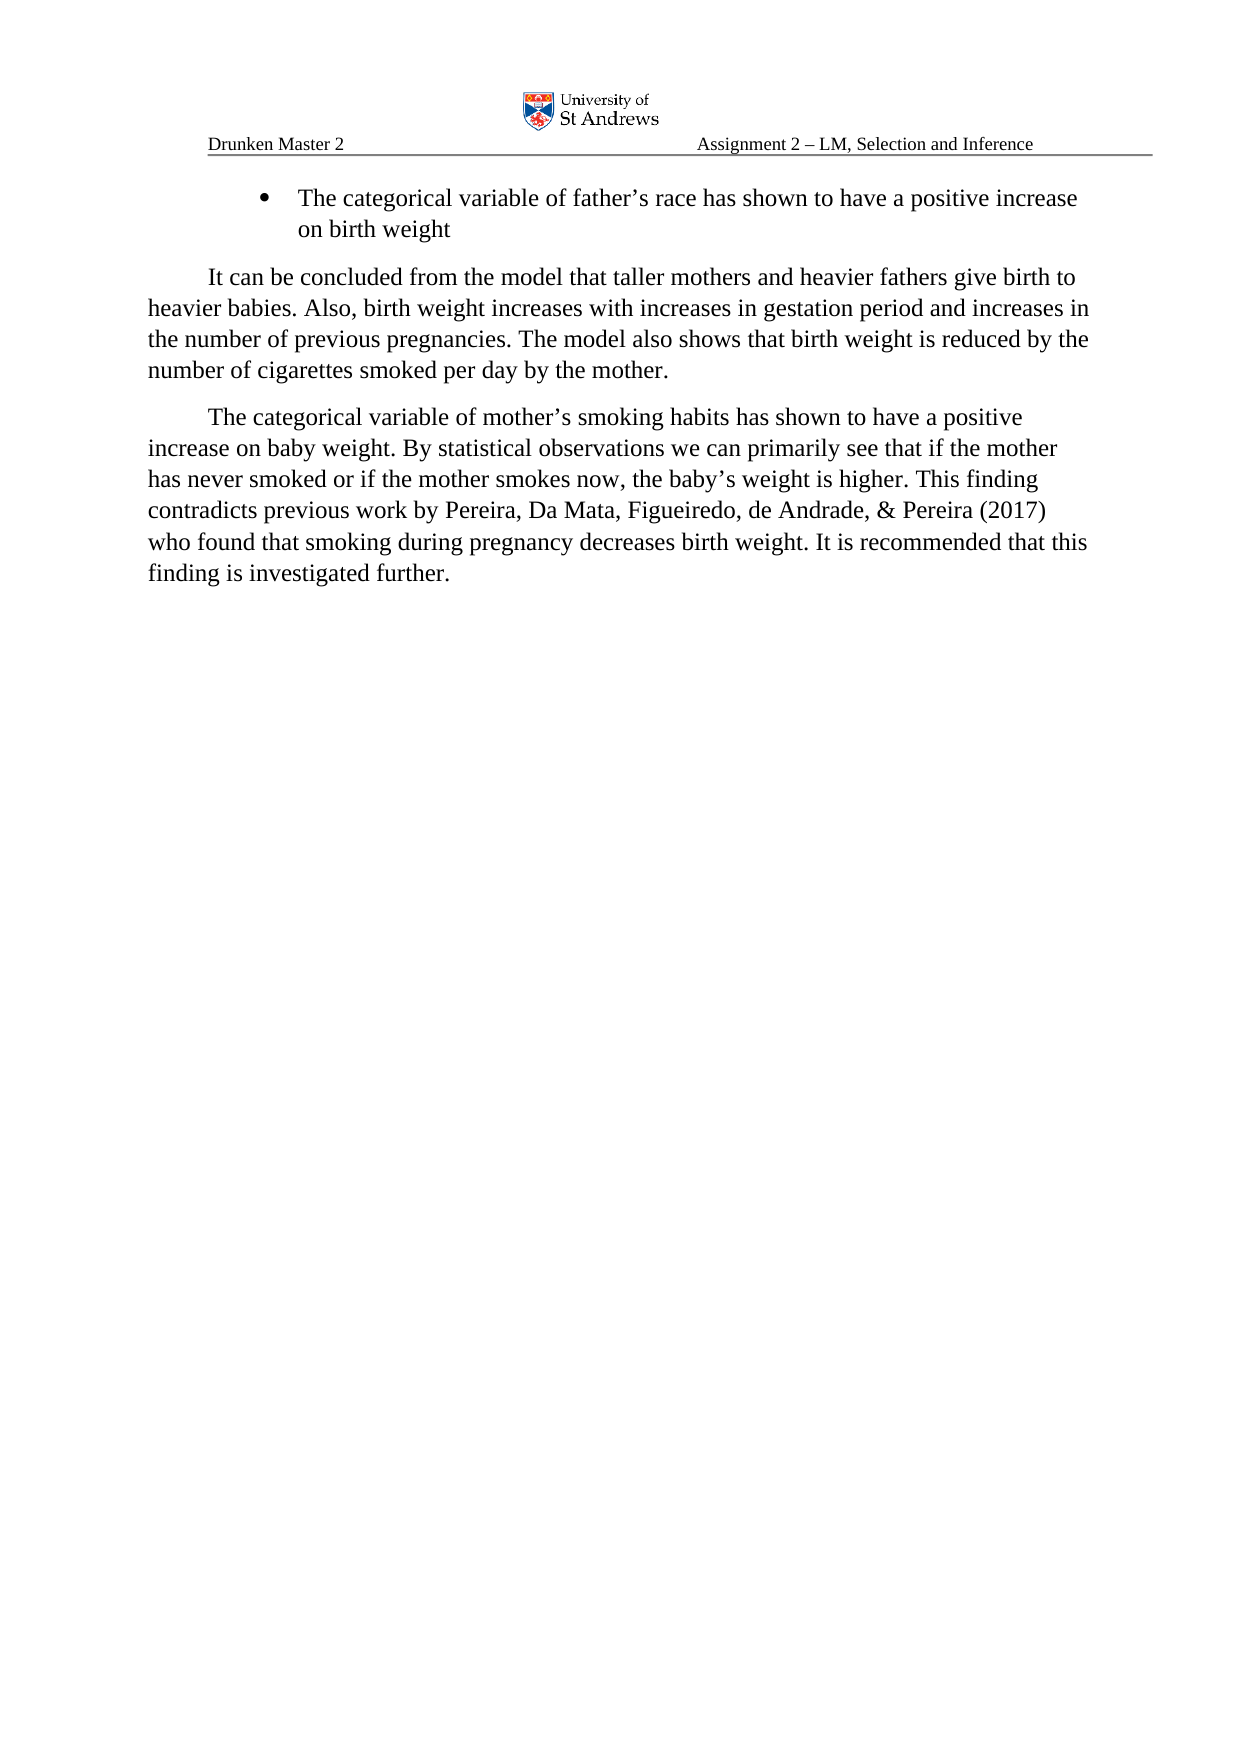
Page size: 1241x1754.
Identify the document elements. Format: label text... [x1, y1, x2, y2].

text The categorical variable of mother’s smoking habits has shown to have a positive increase on baby weight. By statistical observations we can primarily see that if the mother has never smoked or if the mother smokes now, the baby’s weight is higher. This finding contradicts previous work by Pereira, Da Mata, Figueiredo, de Andrade, & Pereira (2017) who found that smoking during pregnancy decreases birth weight. It is recommended that this finding is investigated further. [148, 402, 1092, 586]
text It can be concluded from the model that taller mothers and heavier fathers give birth to heavier babies. Also, birth weight increases with increases in gestation period and increases in the number of previous pregnancies. The model also shows that birth weight is reduced by the number of cigarettes smoked per day by the mother. [148, 262, 1092, 383]
list The categorical variable of father’s race has shown to have a positive increase on birth weight [260, 183, 1092, 243]
picture [504, 73, 678, 150]
